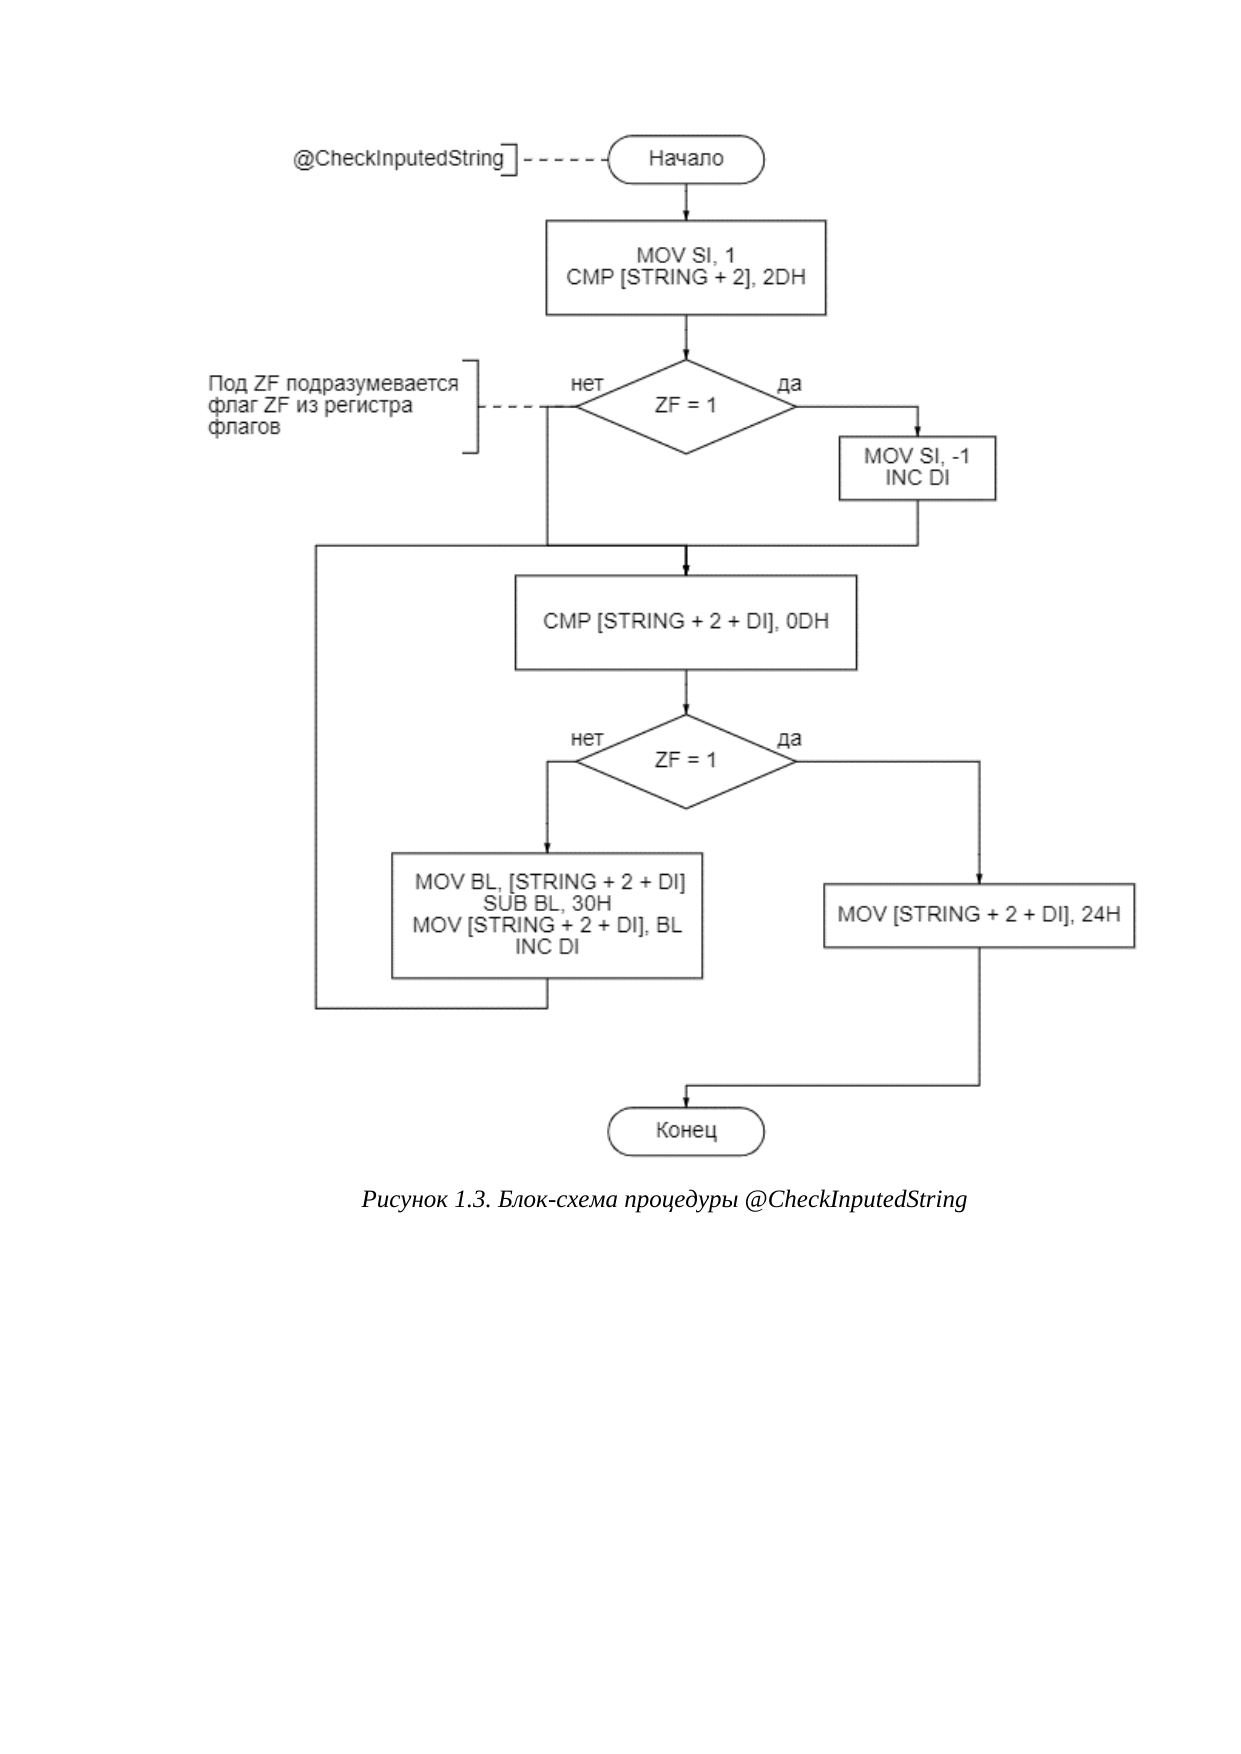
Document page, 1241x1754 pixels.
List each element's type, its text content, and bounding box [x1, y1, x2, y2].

text Рисунок 1.3. Блок-схема процедуры @CheckInputedString [177, 1184, 1152, 1213]
picture [177, 118, 1160, 1164]
